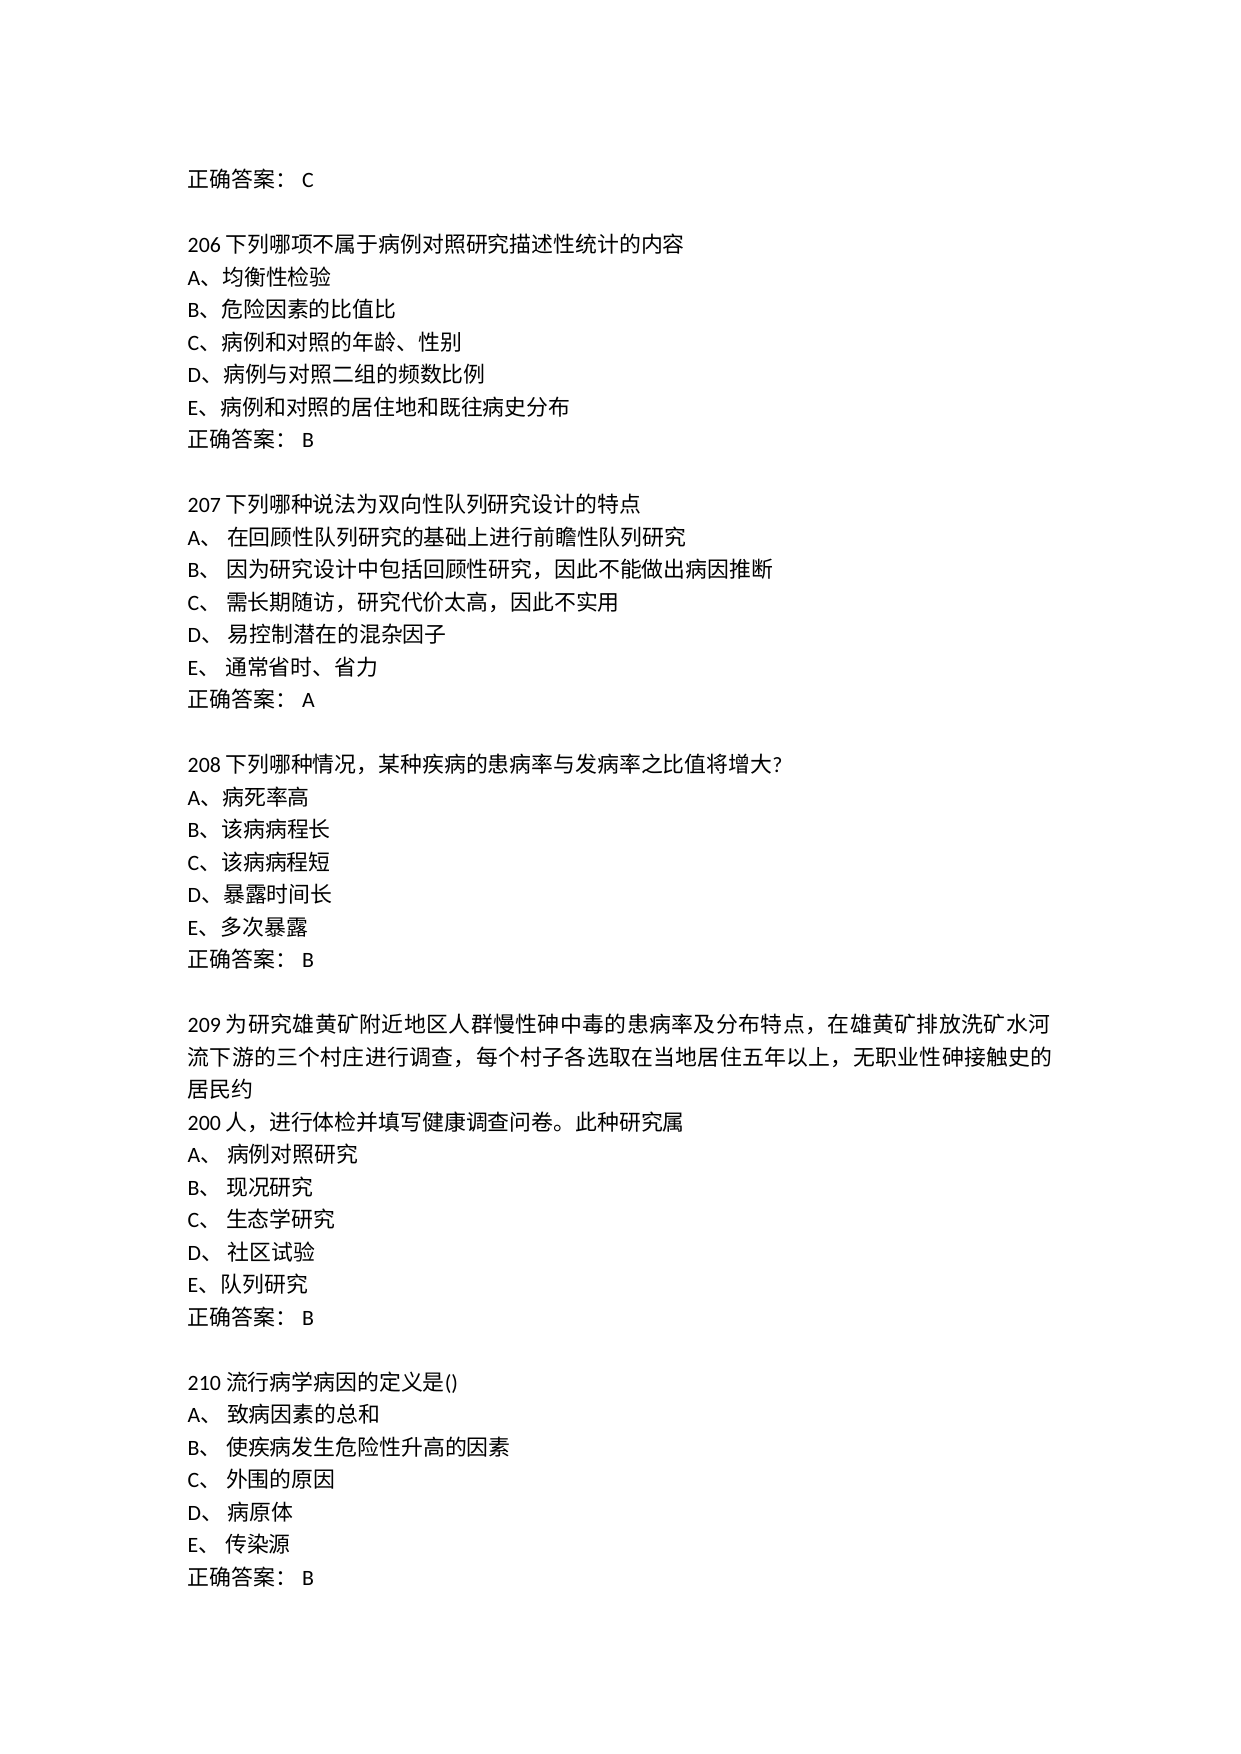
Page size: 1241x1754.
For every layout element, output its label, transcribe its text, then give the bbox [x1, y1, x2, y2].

text A、均衡性检验 [187, 259, 1053, 292]
text 正确答案： C [187, 162, 1053, 194]
text A、 致病因素的总和 [187, 1397, 1053, 1429]
text A、 在回顾性队列研究的基础上进行前瞻性队列研究 [187, 519, 1053, 552]
text E、队列研究 [187, 1267, 1053, 1299]
text 正确答案： B [187, 1559, 1053, 1592]
text 207下列哪种说法为双向性队列研究设计的特点 [187, 487, 1053, 519]
text B、危险因素的比值比 [187, 292, 1053, 324]
text 200人，进行体检并填写健康调查问卷。此种研究属 [187, 1104, 1053, 1137]
text B、该病病程长 [187, 812, 1053, 844]
text E、 传染源 [187, 1527, 1053, 1559]
text 210 流行病学病因的定义是() [187, 1364, 1053, 1397]
text 正确答案： A [187, 682, 1053, 714]
text E、 通常省时、省力 [187, 649, 1053, 682]
text 正确答案： B [187, 422, 1053, 454]
text C、 需长期随访，研究代价太高，因此不实用 [187, 584, 1053, 617]
text B、 现况研究 [187, 1169, 1053, 1202]
text 正确答案： B [187, 942, 1053, 974]
text D、暴露时间长 [187, 877, 1053, 909]
text C、该病病程短 [187, 844, 1053, 877]
text C、 生态学研究 [187, 1202, 1053, 1234]
text E、多次暴露 [187, 909, 1053, 942]
text 209为研究雄黄矿附近地区人群慢性砷中毒的患病率及分布特点，在雄黄矿排放洗矿水河流下游的三个村庄进行调查，每个村子各选取在当地居住五年以上，无职业性砷接触史的居民约 [187, 1007, 1053, 1104]
text D、病例与对照二组的频数比例 [187, 357, 1053, 389]
text A、 病例对照研究 [187, 1137, 1053, 1169]
text 206下列哪项不属于病例对照研究描述性统计的内容 [187, 227, 1053, 259]
text C、病例和对照的年龄、性别 [187, 324, 1053, 357]
text C、 外围的原因 [187, 1462, 1053, 1494]
text D、 社区试验 [187, 1234, 1053, 1267]
text 正确答案： B [187, 1299, 1053, 1332]
text B、 使疾病发生危险性升高的因素 [187, 1429, 1053, 1462]
text E、病例和对照的居住地和既往病史分布 [187, 389, 1053, 422]
text B、 因为研究设计中包括回顾性研究，因此不能做出病因推断 [187, 552, 1053, 584]
text D、 易控制潜在的混杂因子 [187, 617, 1053, 649]
text A、病死率高 [187, 779, 1053, 812]
text D、 病原体 [187, 1494, 1053, 1527]
text 208下列哪种情况，某种疾病的患病率与发病率之比值将增大? [187, 747, 1053, 779]
